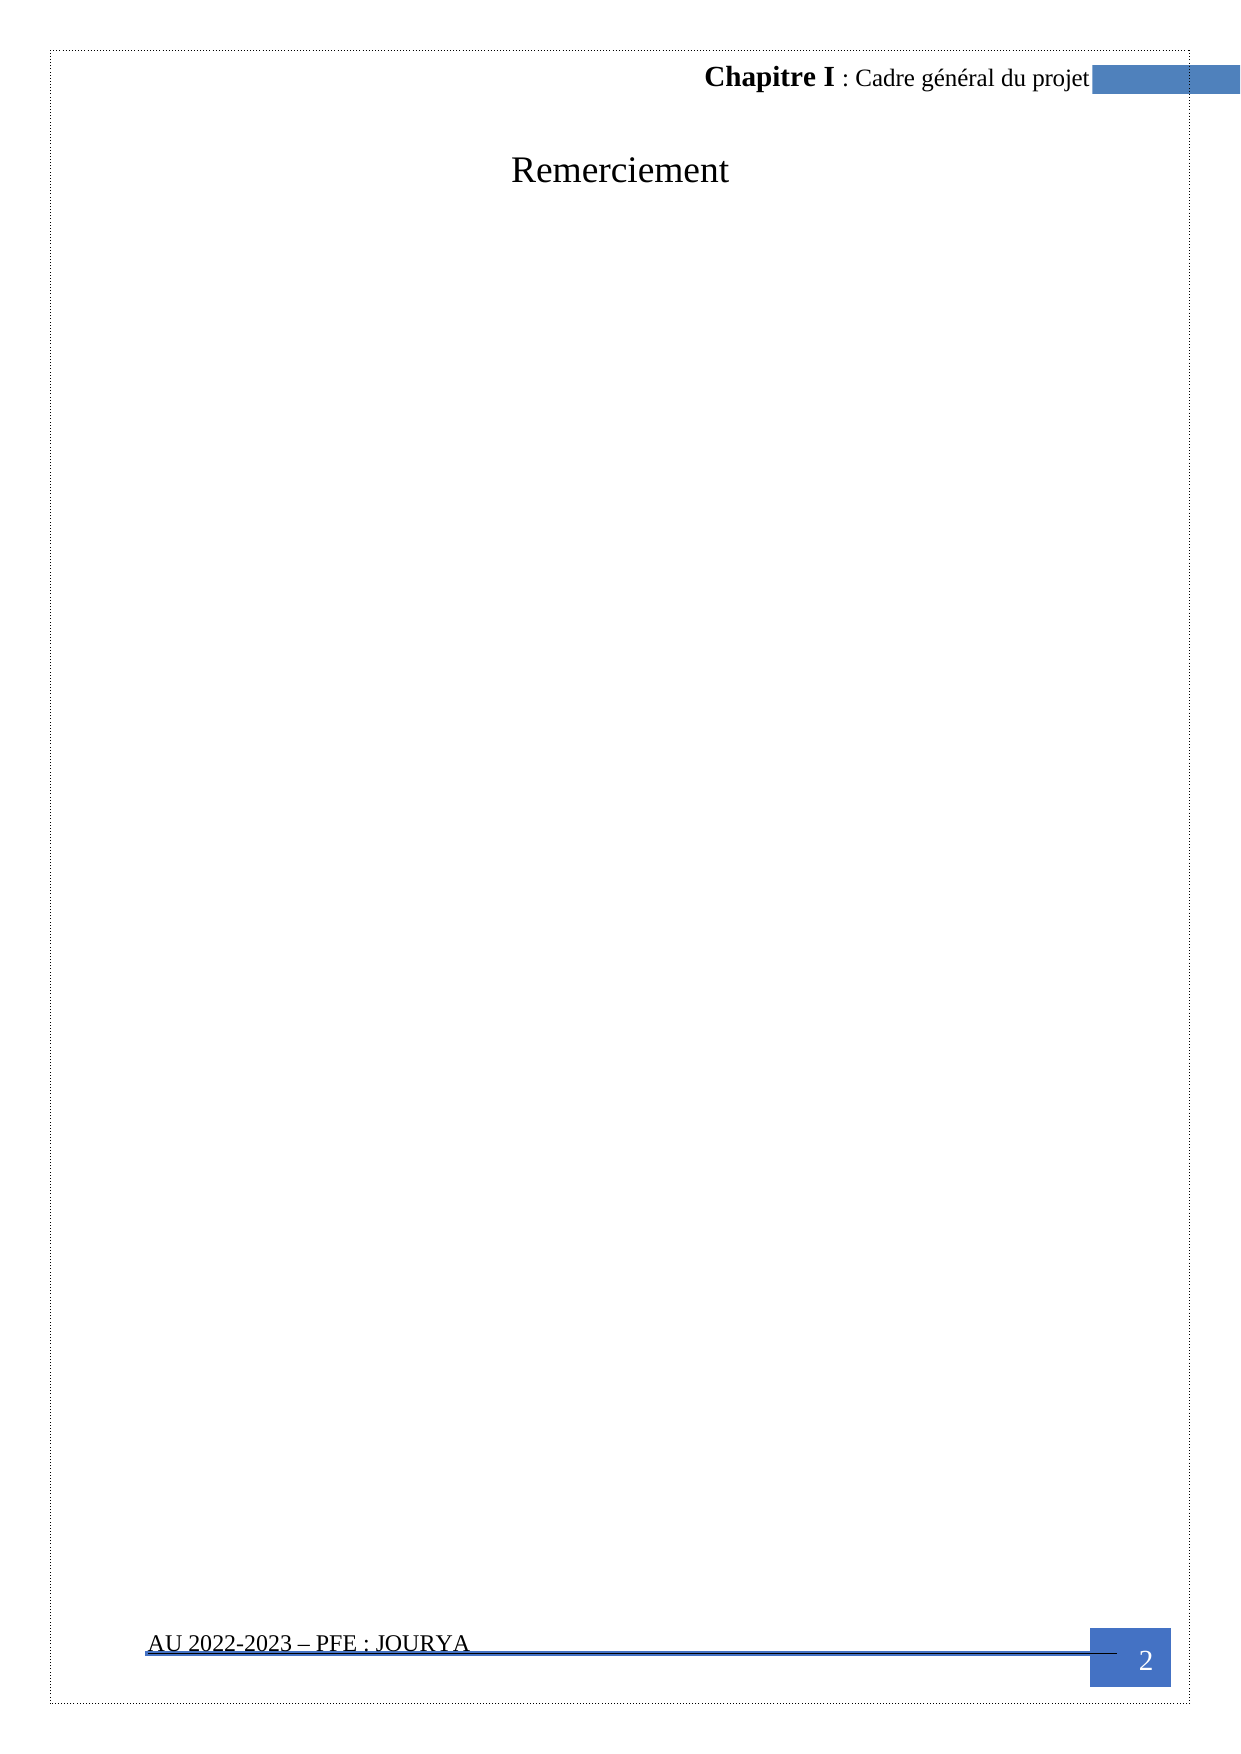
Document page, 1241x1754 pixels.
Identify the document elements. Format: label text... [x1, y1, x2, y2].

text Remerciement [147, 147, 1093, 191]
